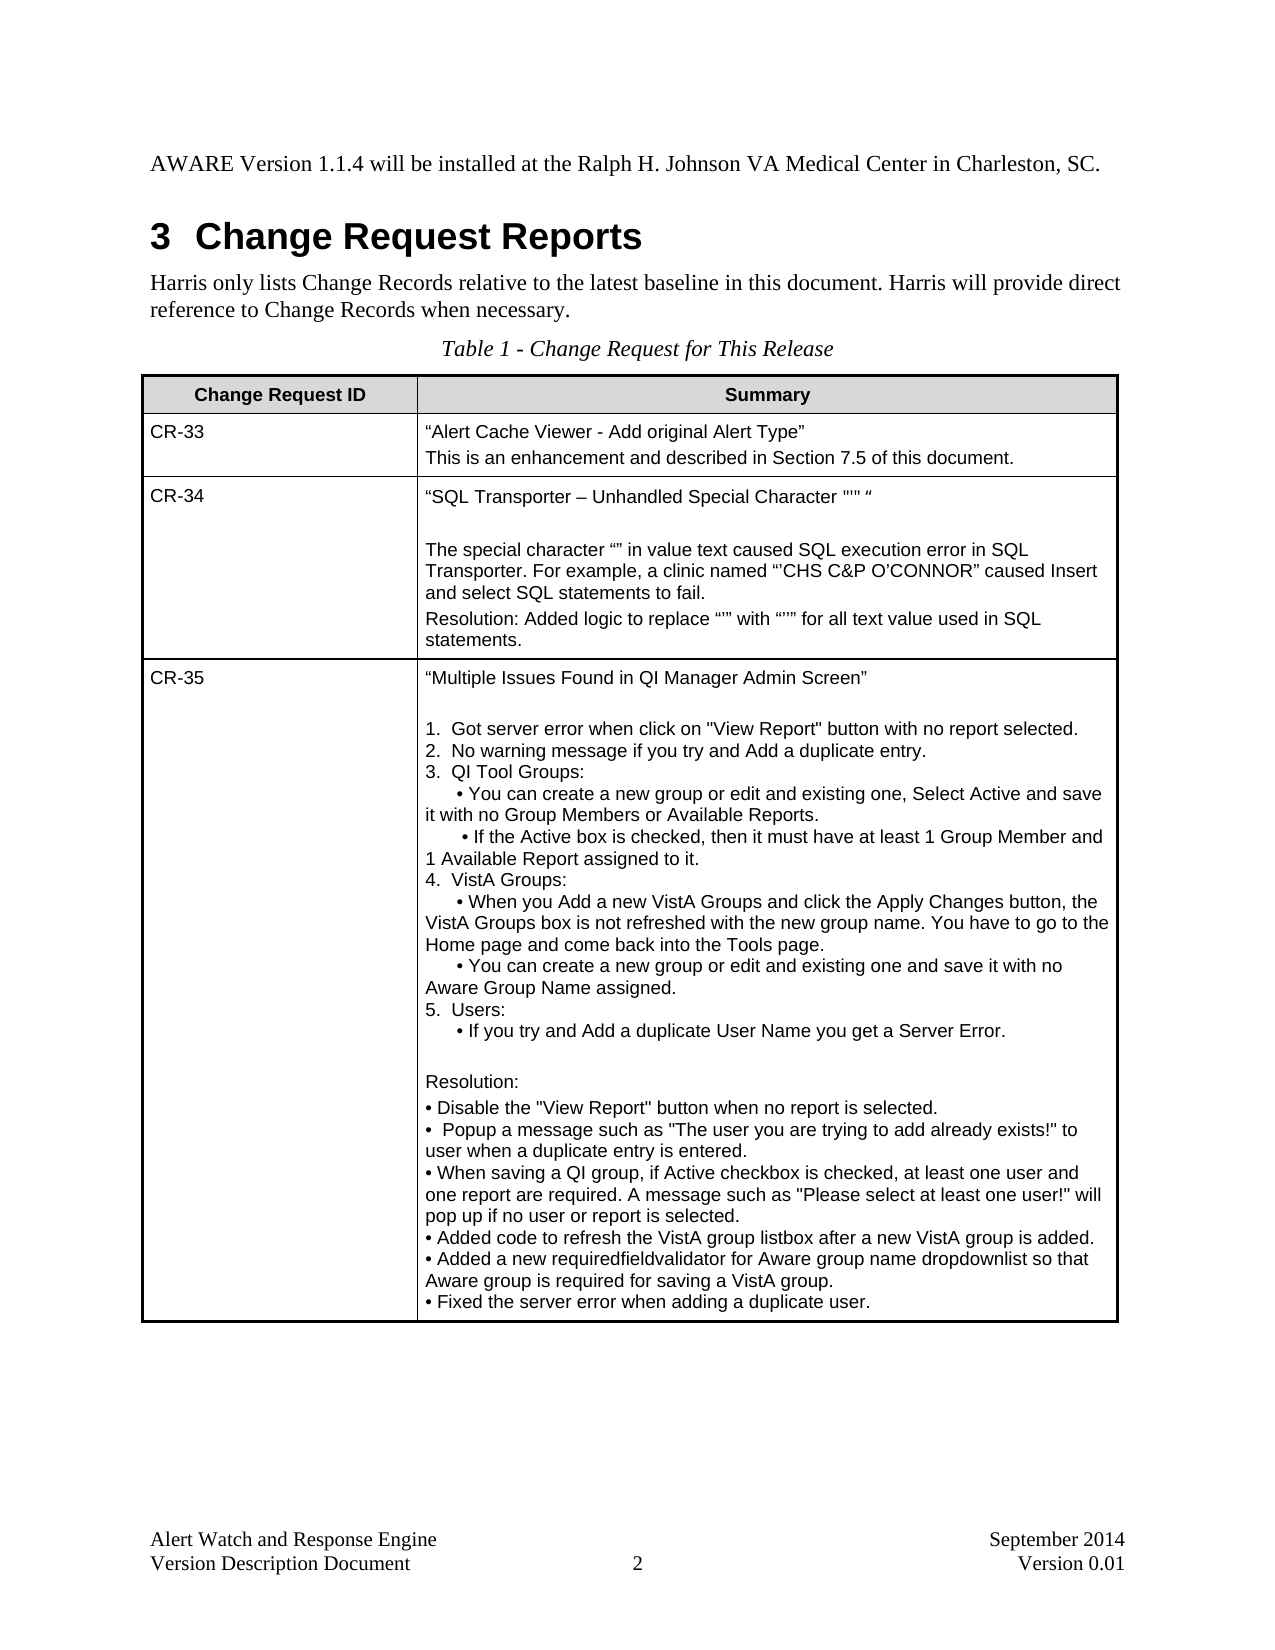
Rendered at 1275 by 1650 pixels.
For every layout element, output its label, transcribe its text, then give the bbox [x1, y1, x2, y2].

table_cell CR-35 [144, 660, 417, 1320]
table_cell “SQL Transporter – Unhandled Special Character "'" “ The special character “” in value text caused SQL execution error in SQL Transporter. For example, a clinic named “’CHS C&P O’CONNOR” caused Insert and select SQL statements to fail. Resolution: Added logic to replace “’” with “’’” for all text value used in SQL statements. [418, 477, 1116, 658]
text Harris only lists Change Records relative to the latest baseline in this document. Harris will provide direct reference to Change Records when necessary. [150, 269, 1125, 322]
table_cell CR-33 [144, 414, 417, 476]
table_cell “Multiple Issues Found in QI Manager Admin Screen” 1. Got server error when click on "View Report" button with no report selected. 2. No warning message if you try and Add a duplicate entry. 3. QI Tool Groups: • You can create a new group or edit and existing one, Select Active and save it with no Group Members or Available Reports. • If the Active box is checked, then it must have at least 1 Group Member and 1 Available Report assigned to it. 4. VistA Groups: • When you Add a new VistA Groups and click the Apply Changes button, the VistA Groups box is not refreshed with the new group name. You have to go to the Home page and come back into the Tools page. • You can create a new group or edit and existing one and save it with no Aware Group Name assigned. 5. Users: • If you try and Add a duplicate User Name you get a Server Error. Resolution: • Disable the "View Report" button when no report is selected. • Popup a message such as "The user you are trying to add already exists!" to user when a duplicate entry is entered. • When saving a QI group, if Active checkbox is checked, at least one user and one report are required. A message such as "Please select at least one user!" will pop up if no user or report is selected. • Added code to refresh the VistA group listbox after a new VistA group is added. • Added a new requiredfieldvalidator for Aware group name dropdownlist so that Aware group is required for saving a VistA group. • Fixed the server error when adding a duplicate user. [418, 660, 1116, 1320]
text Table 1 - Change Request for This Release [150, 335, 1125, 361]
table_header Summary [418, 377, 1116, 413]
subtitle Change Request Reports [150, 214, 1125, 257]
table_cell “Alert Cache Viewer - Add original Alert Type” This is an enhancement and described in Section 7.5 of this document. [418, 414, 1116, 476]
table_header Change Request ID [144, 377, 417, 413]
text AWARE Version 1.1.4 will be installed at the Ralph H. Johnson VA Medical Center in Charleston, SC. [150, 150, 1125, 176]
table_cell CR-34 [144, 477, 417, 658]
